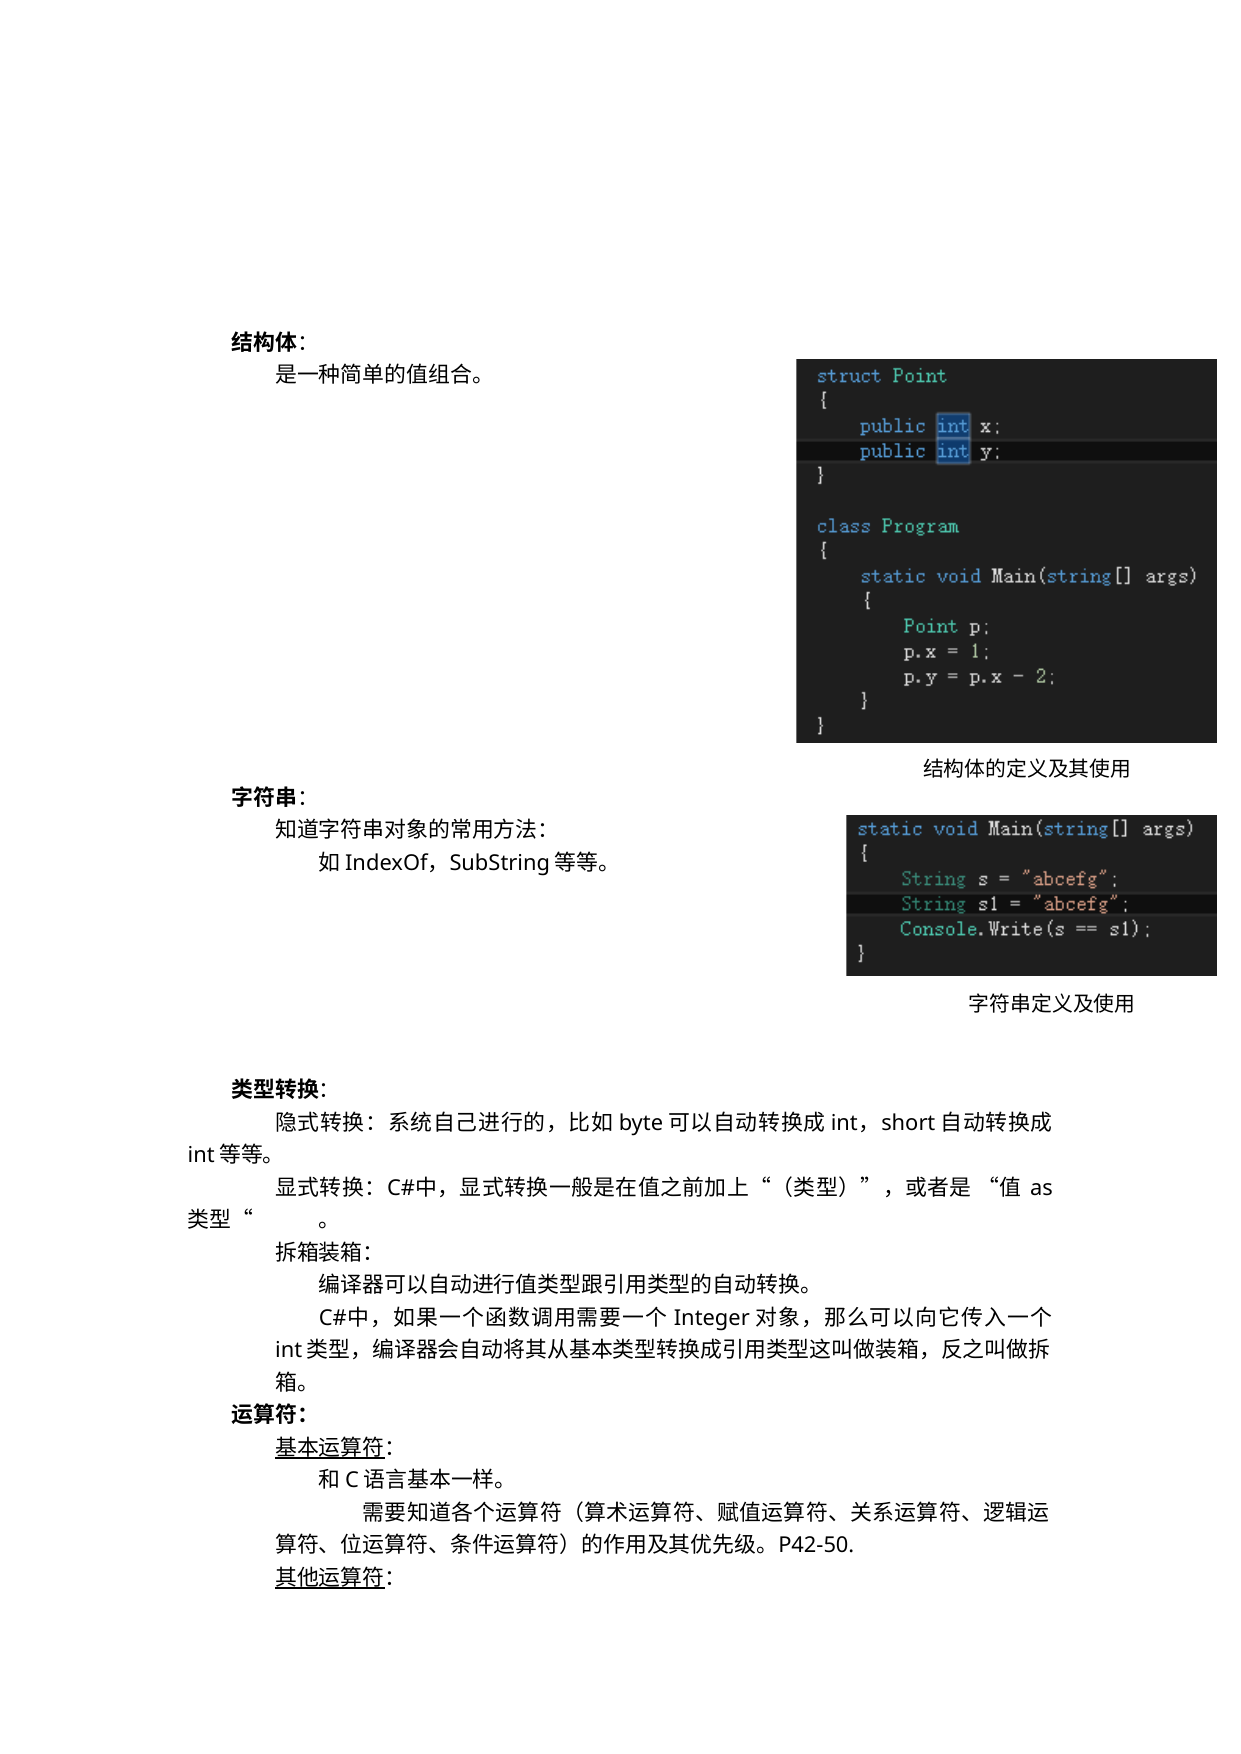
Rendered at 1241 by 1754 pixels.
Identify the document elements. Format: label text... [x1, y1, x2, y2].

text 显式转换：C#中，显式转换一般是在值之前加上“（类型）”，或者是 “值 as 类型“ 。 [187, 1169, 1053, 1234]
text 字符串： [187, 779, 1053, 812]
text 运算符： [187, 1397, 1053, 1429]
text 需要知道各个运算符（算术运算符、赋值运算符、关系运算符、逻辑运算符、位运算符、条件运算符）的作用及其优先级。P42-50. [275, 1494, 1053, 1559]
text 知道字符串对象的常用方法： [187, 812, 1053, 844]
picture [845, 815, 1217, 975]
text 和C语言基本一样。 [275, 1462, 1053, 1494]
text 是一种简单的值组合。 [187, 357, 1053, 389]
text 结构体： [187, 324, 1053, 357]
text 基本运算符： [187, 1429, 1053, 1462]
picture [795, 359, 1217, 741]
text 类型转换： [187, 1072, 1053, 1104]
text 编译器可以自动进行值类型跟引用类型的自动转换。 [187, 1267, 1053, 1299]
text 其他运算符： [187, 1559, 1053, 1592]
text C#中，如果一个函数调用需要一个Integer对象，那么可以向它传入一个int类型，编译器会自动将其从基本类型转换成引用类型这叫做装箱，反之叫做拆箱。 [275, 1299, 1053, 1397]
text 拆箱装箱： [187, 1234, 1053, 1267]
text 隐式转换：系统自己进行的，比如byte可以自动转换成int，short自动转换成int等等。 [187, 1104, 1053, 1169]
text 如IndexOf，SubString等等。 [187, 844, 845, 877]
